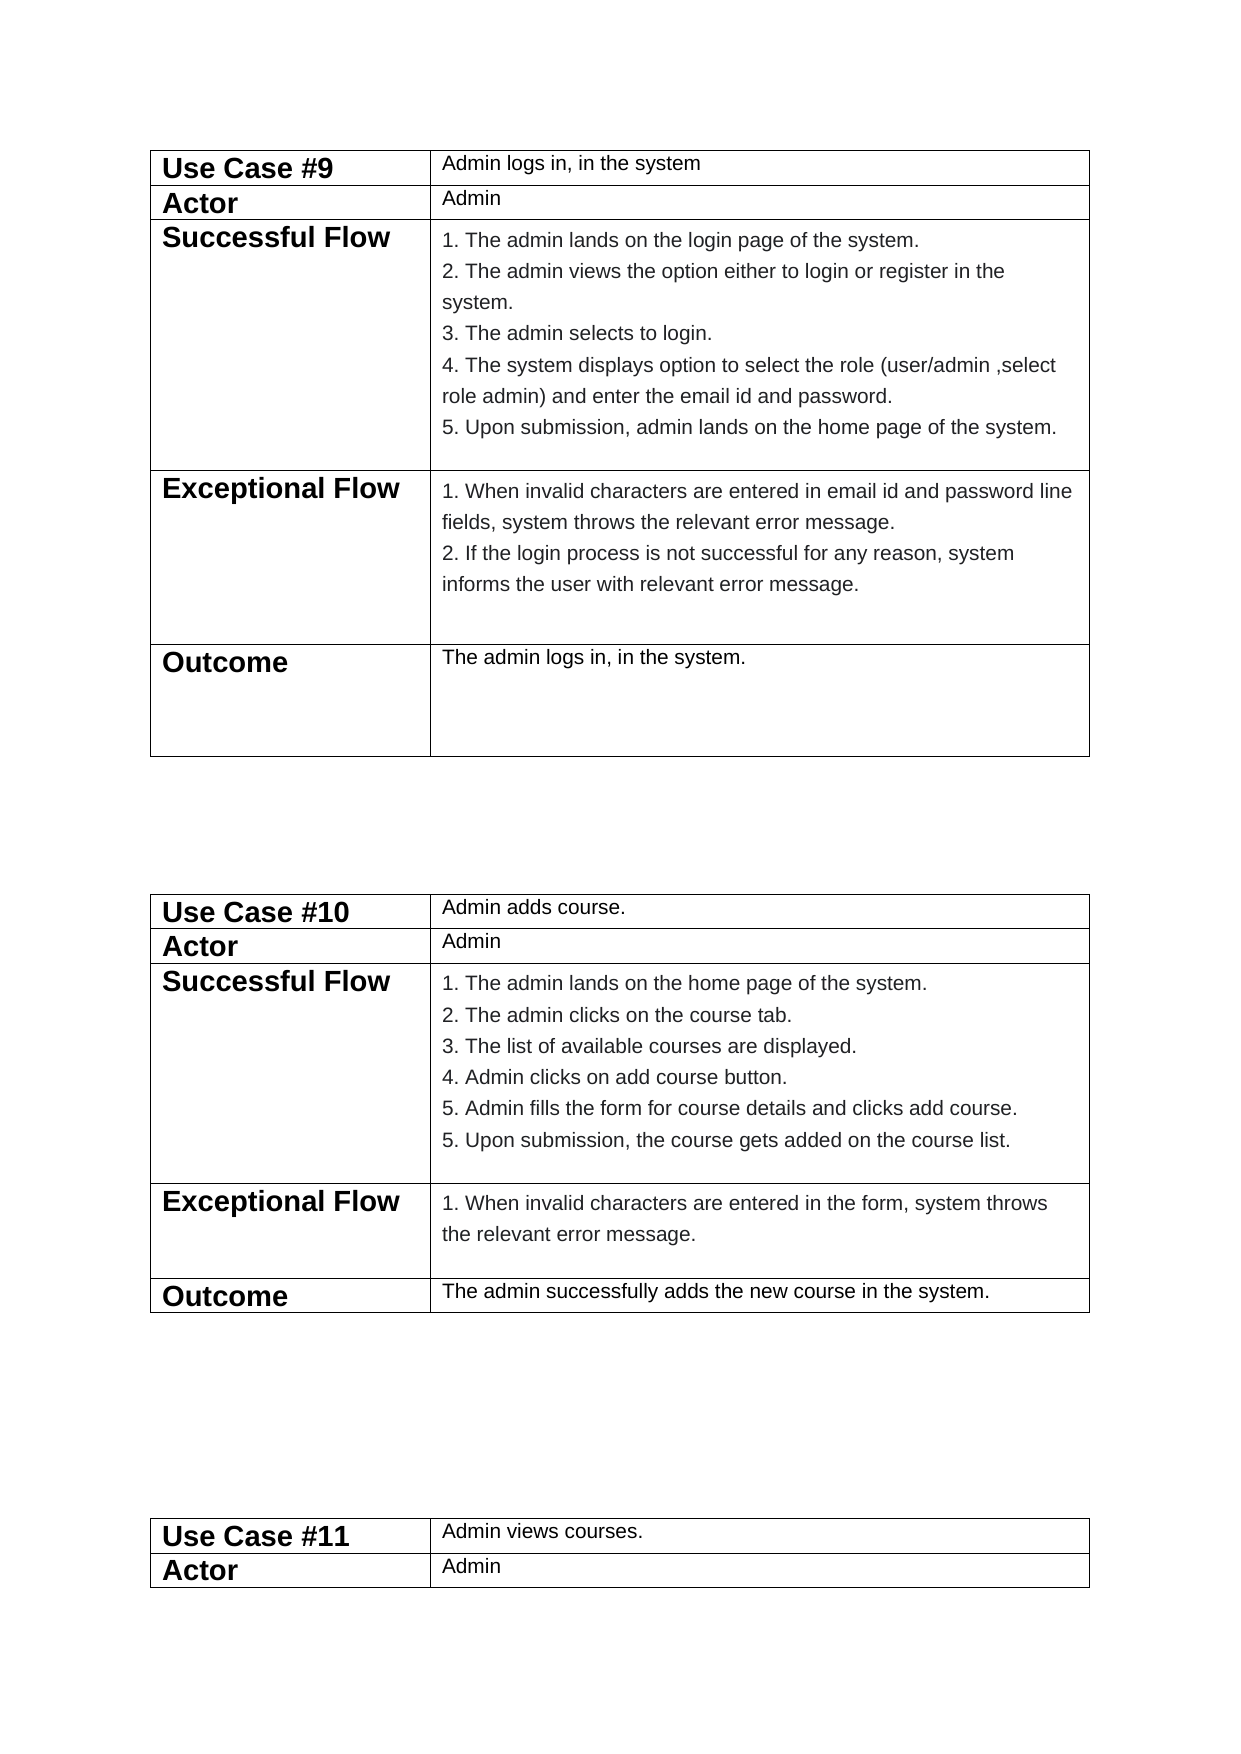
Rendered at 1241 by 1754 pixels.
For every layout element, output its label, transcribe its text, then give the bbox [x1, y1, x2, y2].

table_header Admin adds course. [431, 895, 1089, 928]
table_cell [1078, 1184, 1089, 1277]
table_cell Admin [431, 1554, 1089, 1587]
table_cell Admin [431, 929, 1089, 963]
table_cell Exceptional Flow [151, 1184, 430, 1277]
table_cell Outcome [151, 1279, 430, 1312]
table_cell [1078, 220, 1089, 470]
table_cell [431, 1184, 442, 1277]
table_cell Outcome [151, 645, 430, 756]
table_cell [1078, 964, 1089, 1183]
table_cell The admin successfully adds the new course in the system. [431, 1279, 1089, 1312]
table_cell 1. When invalid characters are entered in email id and password line fields, system throws the relevant error message. 2. If the login process is not successful for any reason, system informs the user with relevant error message. [431, 471, 1089, 644]
table_cell The admin logs in, in the system. [431, 645, 1089, 756]
table_header Use Case #10 [151, 895, 430, 928]
table_cell Successful Flow [151, 220, 430, 470]
table_header Use Case #11 [151, 1519, 430, 1552]
table_cell Successful Flow [151, 964, 430, 1183]
table_cell Actor [151, 929, 430, 963]
table_header Admin logs in, in the system [431, 151, 1089, 184]
table_cell Actor [151, 186, 430, 219]
table_header Admin views courses. [431, 1519, 1089, 1552]
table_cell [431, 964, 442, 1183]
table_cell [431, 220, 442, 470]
table_header Use Case #9 [151, 151, 430, 184]
table_cell Admin [431, 186, 1089, 219]
table_cell Actor [151, 1554, 430, 1587]
table_cell Exceptional Flow [151, 471, 430, 644]
